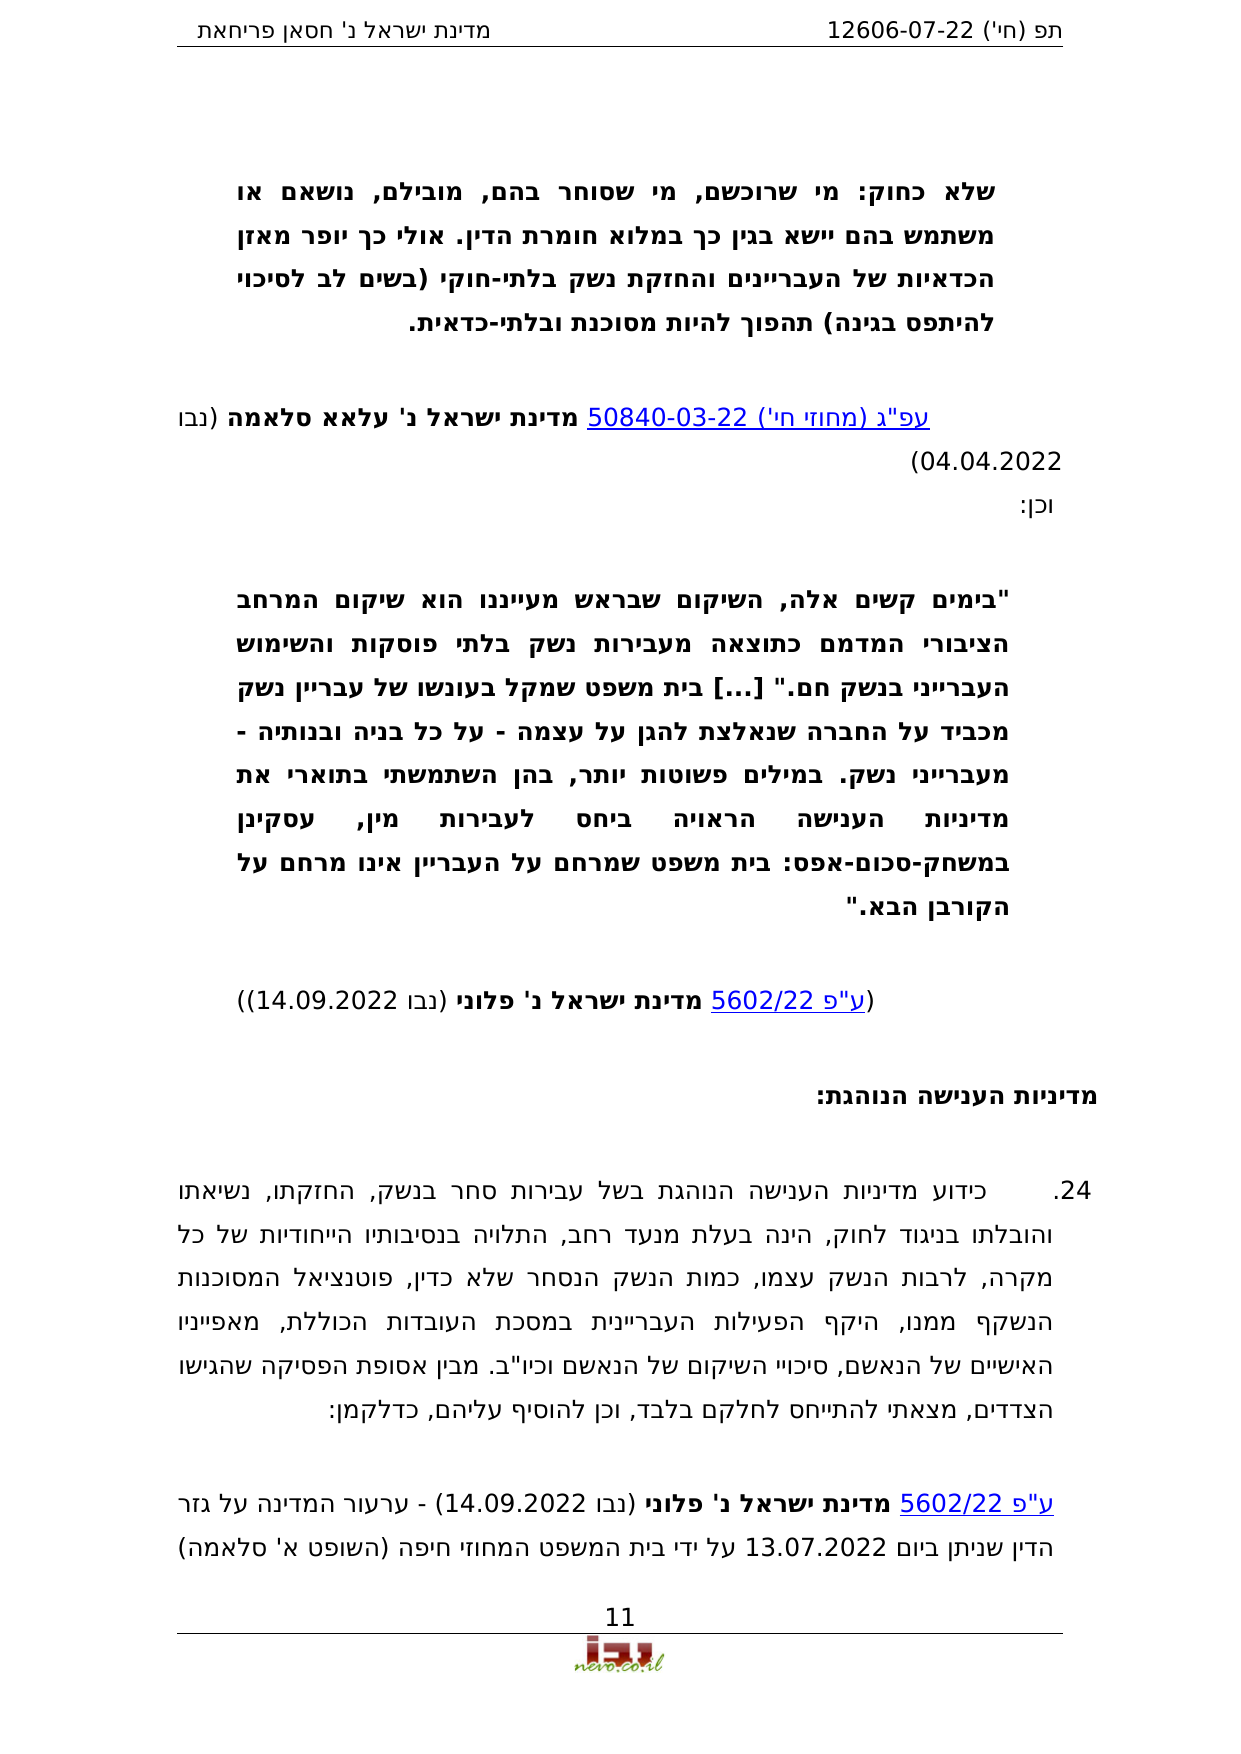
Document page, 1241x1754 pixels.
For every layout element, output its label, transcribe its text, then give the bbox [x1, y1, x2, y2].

text עפ"ג (מחוזי חי') 50840-03-22 מדינת ישראל נ' עלאא סלאמה (נבו 04.04.2022) [177, 403, 1063, 476]
text מדיניות הענישה הנוהגת: [177, 1081, 1098, 1111]
text (ע"פ 5602/22 מדינת ישראל נ' פלוני (נבו 14.09.2022)‏‏) [236, 987, 988, 1016]
text "בימים קשים אלה, השיקום שבראש מעייננו הוא שיקום המרחב הציבורי המדמם כתוצאה מעבירות נשק בלתי פוסקות והשימוש העברייני בנשק חם." [...] בית משפט שמקל בעונשו של עבריין נשק מכביד על החברה שנאלצת להגן על עצמה - על כל בניה ובנותיה - מעברייני נשק. במילים פשוטות יותר, בהן השתמשתי בתוארי את מדיניות הענישה הראויה ביחס לעבירות מין, עסקינן במשחק-סכום-אפס: בית משפט שמרחם על העבריין אינו מרחם על הקורבן הבא." [236, 586, 1010, 921]
picture [574, 1635, 666, 1673]
list וכן: [177, 491, 1054, 520]
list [177, 1490, 1054, 1563]
list כידוע מדיניות הענישה הנוהגת בשל עבירות סחר בנשק, החזקתו, נשיאתו והובלתו בניגוד לחוק, הינה בעלת מנעד רחב, התלויה בנסיבותיו הייחודיות של כל מקרה, לרבות הנשק עצמו, כמות הנשק הנסחר שלא כדין, פוטנציאל המסוכנות הנשקף ממנו, היקף הפעילות העבריינית במסכת העובדות הכוללת, מאפייניו האישיים של הנאשם, סיכויי השיקום של הנאשם וכיו"ב. מבין אסופת הפסיקה שהגישו הצדדים, מצאתי להתייחס לחלקם בלבד, וכן להוסיף עליהם, כדלקמן: [177, 1176, 1092, 1424]
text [236, 177, 995, 338]
